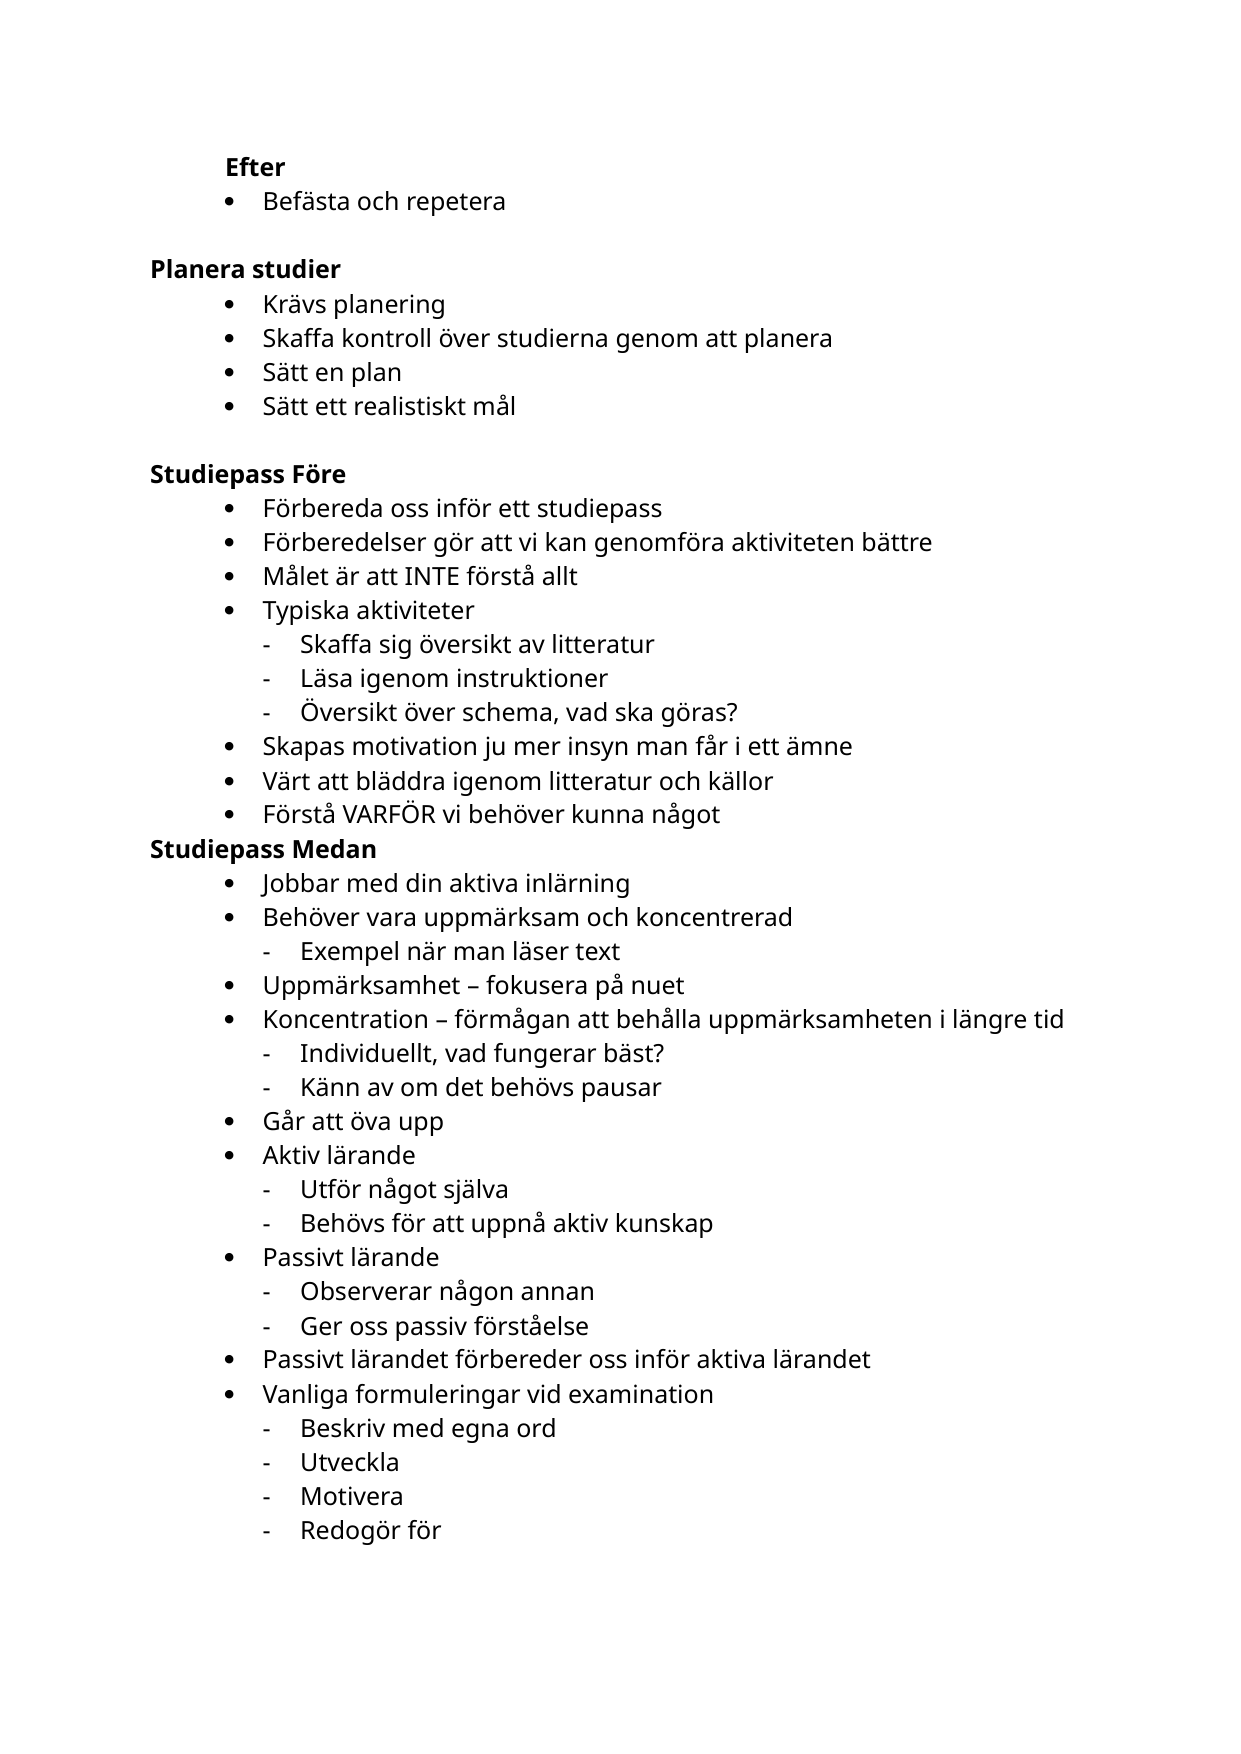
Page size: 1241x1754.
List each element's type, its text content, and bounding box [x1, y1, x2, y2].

list Befästa och repetera [225, 184, 1090, 218]
list Förberedelser gör att vi kan genomföra aktiviteten bättre [225, 525, 1090, 559]
list Beskriv med egna ord [262, 1410, 1090, 1444]
list Jobbar med din aktiva inlärning [225, 865, 1090, 899]
list Värt att bläddra igenom litteratur och källor [225, 763, 1090, 797]
list Aktiv lärande [225, 1138, 1090, 1172]
list Behöver vara uppmärksam och koncentrerad [225, 899, 1090, 933]
list Observerar någon annan [262, 1274, 1090, 1308]
list Sätt ett realistiskt mål [225, 388, 1090, 422]
text Efter [150, 150, 1090, 184]
list Vanliga formuleringar vid examination [225, 1376, 1090, 1410]
list Utveckla [262, 1444, 1090, 1478]
list Sätt en plan [225, 354, 1090, 388]
list Individuellt, vad fungerar bäst? [262, 1036, 1090, 1070]
list Motivera [262, 1478, 1090, 1512]
list Passivt lärande [225, 1240, 1090, 1274]
list Redogör för [262, 1512, 1090, 1547]
list Skapas motivation ju mer insyn man får i ett ämne [225, 729, 1090, 763]
list Känn av om det behövs pausar [262, 1070, 1090, 1104]
list Koncentration – förmågan att behålla uppmärksamheten i längre tid [225, 1002, 1090, 1036]
list Förstå VARFÖR vi behöver kunna något [225, 797, 1090, 831]
list Skaffa kontroll över studierna genom att planera [225, 320, 1090, 354]
list Utför något själva [262, 1172, 1090, 1206]
list Passivt lärandet förbereder oss inför aktiva lärandet [225, 1342, 1090, 1376]
list Läsa igenom instruktioner [262, 661, 1090, 695]
text Studiepass Medan [150, 831, 1090, 865]
list Uppmärksamhet – fokusera på nuet [225, 967, 1090, 1002]
list Ger oss passiv förståelse [262, 1308, 1090, 1342]
list Skaffa sig översikt av litteratur [262, 627, 1090, 661]
list Behövs för att uppnå aktiv kunskap [262, 1206, 1090, 1240]
list Förbereda oss inför ett studiepass [225, 491, 1090, 525]
list Målet är att INTE förstå allt [225, 559, 1090, 593]
list Krävs planering [225, 286, 1090, 320]
text Studiepass Före [150, 457, 1090, 491]
list Översikt över schema, vad ska göras? [262, 695, 1090, 729]
list Exempel när man läser text [262, 933, 1090, 967]
list Går att öva upp [225, 1104, 1090, 1138]
text Planera studier [150, 252, 1090, 286]
list Typiska aktiviteter [225, 593, 1090, 627]
